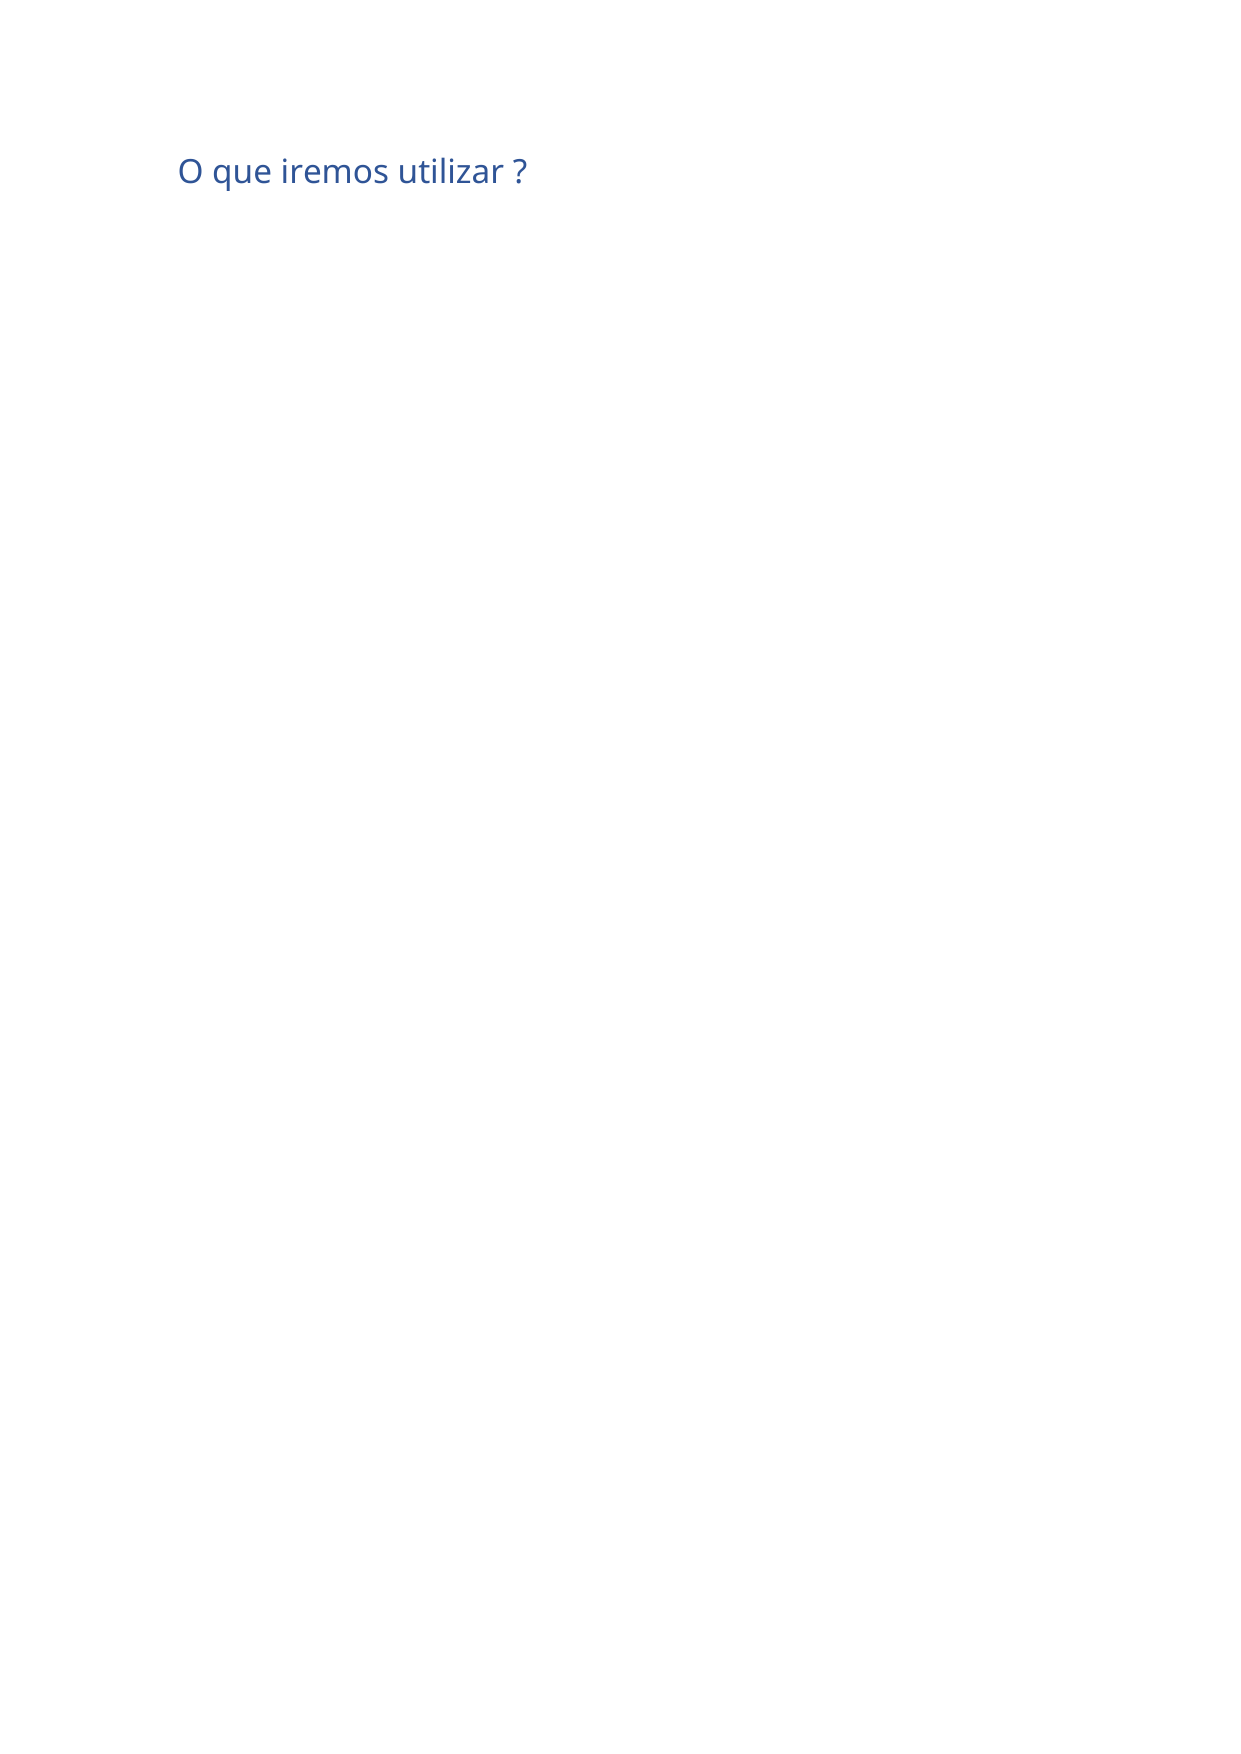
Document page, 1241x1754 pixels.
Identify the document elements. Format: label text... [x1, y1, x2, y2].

subtitle O que iremos utilizar ? [177, 148, 1063, 193]
